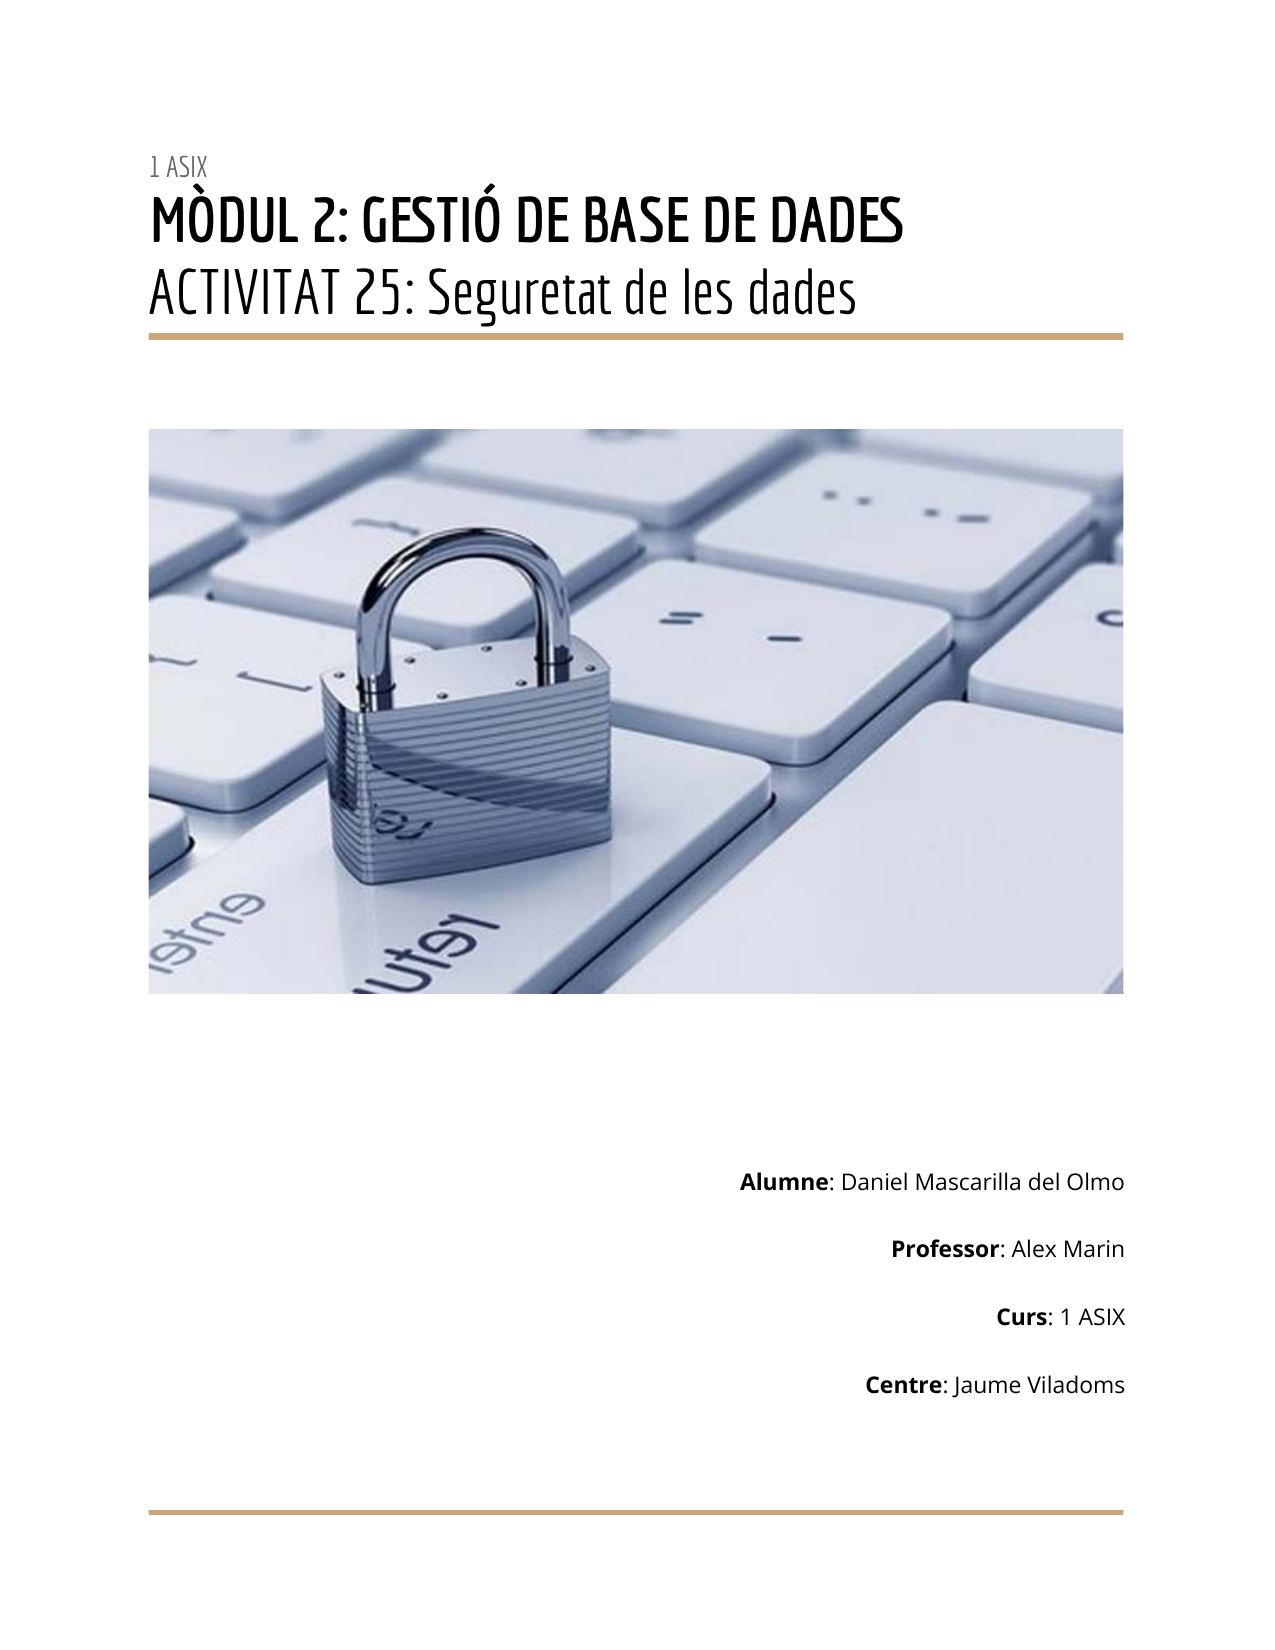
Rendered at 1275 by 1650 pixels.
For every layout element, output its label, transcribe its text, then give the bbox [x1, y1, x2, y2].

picture [148, 429, 1124, 994]
title MÒDUL 2: GESTIÓ DE BASE DE DADES [150, 183, 1125, 255]
text Alumne: Daniel Mascarilla del Olmo [148, 1166, 1125, 1197]
picture [148, 333, 1124, 340]
text Professor: Alex Marin [148, 1233, 1125, 1264]
text Centre: Jaume Viladoms [148, 1369, 1125, 1400]
subtitle ACTIVITAT 25: Seguretat de les dades [148, 255, 1125, 327]
picture [148, 1510, 1124, 1515]
text 1 ASIX [148, 150, 1125, 183]
text Curs: 1 ASIX [148, 1301, 1125, 1332]
